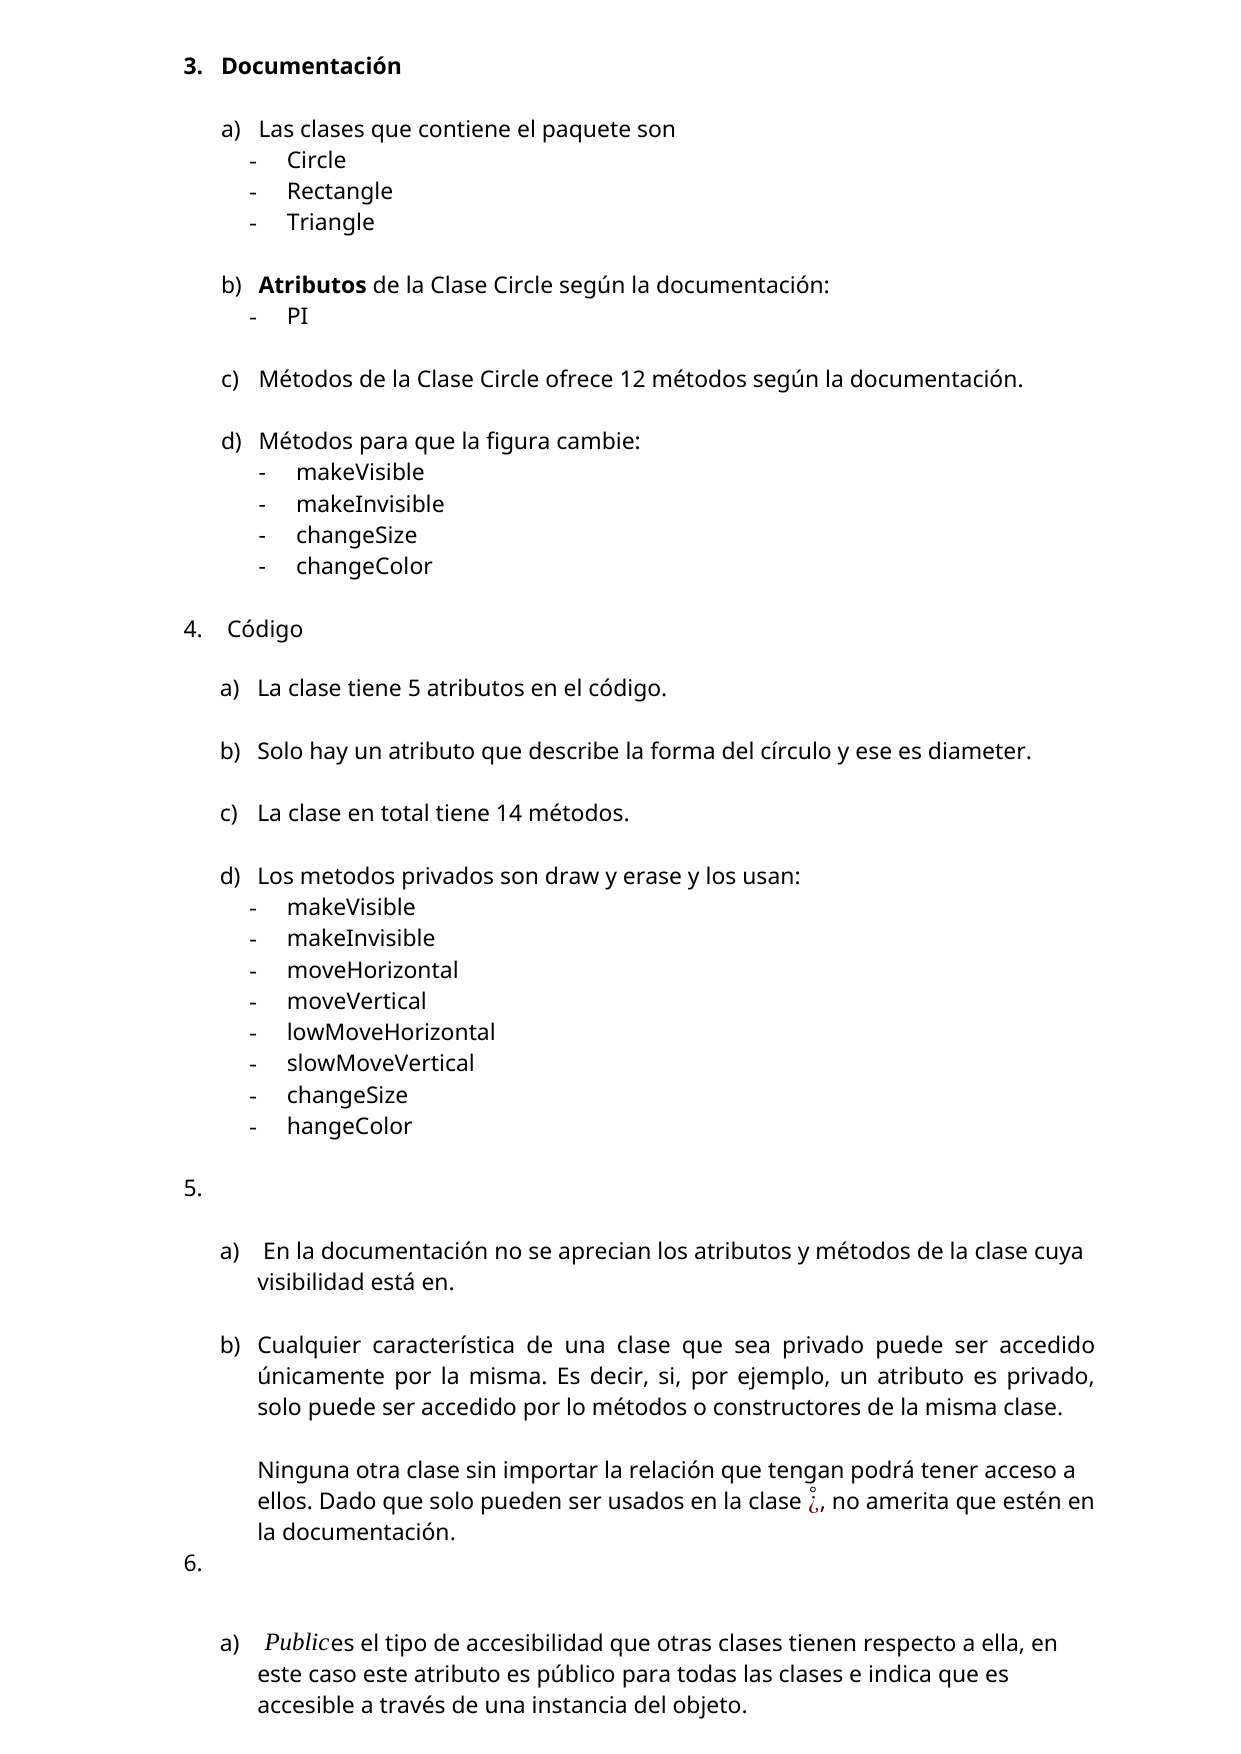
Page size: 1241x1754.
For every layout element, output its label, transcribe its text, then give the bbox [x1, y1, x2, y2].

list PI [249, 300, 1096, 331]
list Las clases que contiene el paquete son [221, 112, 1096, 144]
list - makeInvisible [258, 487, 1096, 519]
list Atributos de la Clase Circle según la documentación: [221, 269, 1096, 300]
list lowMoveHorizontal [249, 1016, 1096, 1047]
list hangeColor [249, 1110, 1096, 1141]
list Circle [249, 144, 1096, 175]
list Cualquier característica de una clase que sea privado puede ser accedido únicamente por la misma. Es decir, si, por ejemplo, un atributo es privado, solo puede ser accedido por lo métodos o constructores de la misma clase. [219, 1328, 1096, 1422]
list - changeColor [258, 550, 1096, 581]
list changeSize [249, 1078, 1096, 1110]
list Métodos de la Clase Circle ofrece 12 métodos según la documentación. [221, 362, 1096, 394]
list Métodos para que la figura cambie: [221, 425, 1096, 456]
list Documentación [183, 50, 1096, 81]
list makeInvisible [249, 922, 1096, 953]
list Solo hay un atributo que describe la forma del círculo y ese es diameter. [219, 735, 1096, 766]
list Los metodos privados son draw y erase y los usan: [219, 860, 1096, 891]
list Rectangle [249, 175, 1096, 206]
list makeVisible [249, 891, 1096, 922]
list Triangle [249, 206, 1096, 237]
list es el tipo de accesibilidad que otras clases tienen respecto a ella, en este caso este atributo es público para todas las clases e indica que es accesible a través de una instancia del objeto. [219, 1627, 1096, 1721]
list - makeVisible [258, 456, 1096, 487]
list moveHorizontal [249, 953, 1096, 985]
list Código [183, 612, 1096, 644]
list slowMoveVertical [249, 1047, 1096, 1078]
list Ninguna otra clase sin importar la relación que tengan podrá tener acceso a ellos. Dado que solo pueden ser usados en la clase , no amerita que estén en la documentación. [257, 1453, 1096, 1547]
list moveVertical [249, 985, 1096, 1016]
list En la documentación no se aprecian los atributos y métodos de la clase cuya visibilidad está en. [219, 1235, 1096, 1297]
list La clase en total tiene 14 métodos. [219, 797, 1096, 828]
list - changeSize [258, 519, 1096, 550]
list La clase tiene 5 atributos en el código. [219, 672, 1096, 703]
